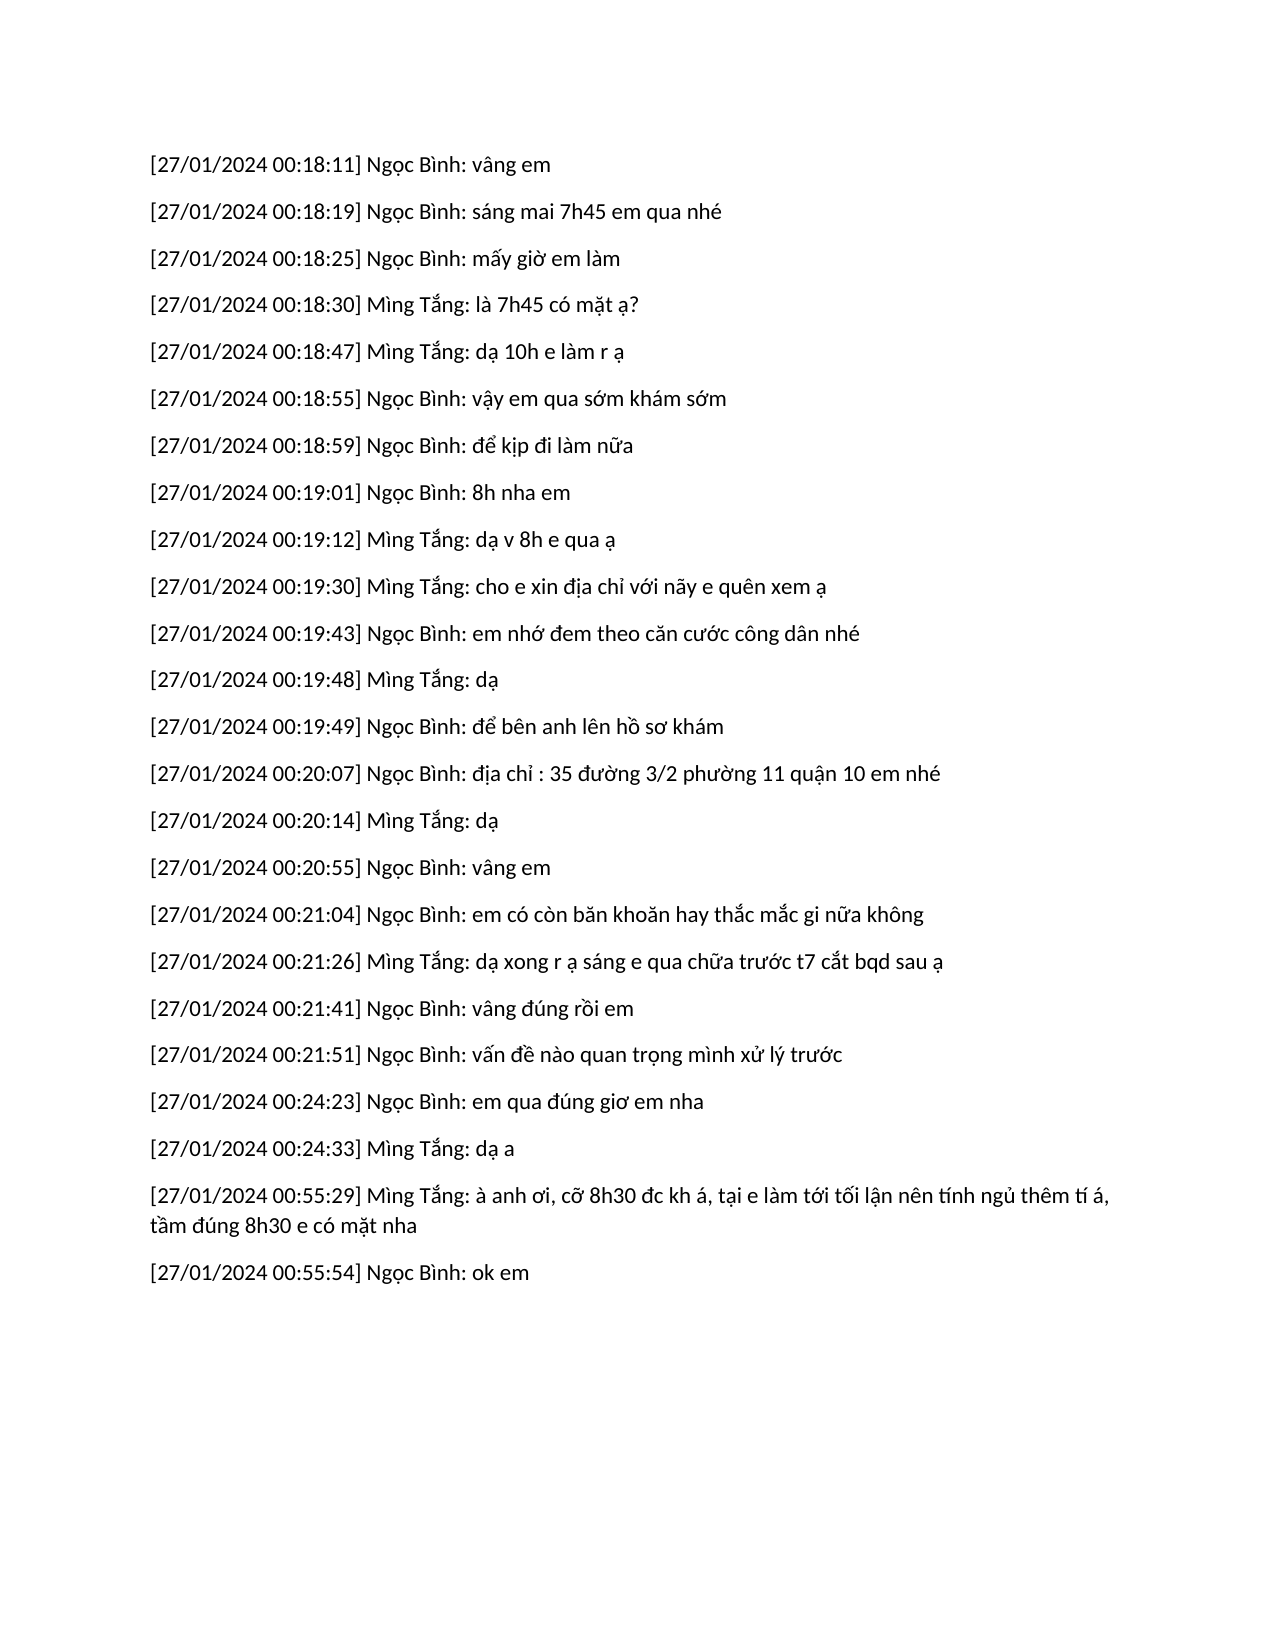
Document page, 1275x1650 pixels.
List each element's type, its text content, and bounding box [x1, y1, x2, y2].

text [27/01/2024 00:19:01] Ngọc Bình: 8h nha em [150, 478, 1125, 506]
text [27/01/2024 00:18:47] Mìng Tắng: dạ 10h e làm r ạ [150, 337, 1125, 366]
text [27/01/2024 00:18:55] Ngọc Bình: vậy em qua sớm khám sớm [150, 384, 1125, 412]
text [27/01/2024 00:19:43] Ngọc Bình: em nhớ đem theo căn cước công dân nhé [150, 619, 1125, 647]
text [27/01/2024 00:19:12] Mìng Tắng: dạ v 8h e qua ạ [150, 525, 1125, 553]
text [27/01/2024 00:20:07] Ngọc Bình: địa chỉ : 35 đường 3/2 phường 11 quận 10 em nhé [150, 759, 1125, 787]
text [27/01/2024 00:19:48] Mìng Tắng: dạ [150, 666, 1125, 694]
text [27/01/2024 00:20:55] Ngọc Bình: vâng em [150, 853, 1125, 881]
text [27/01/2024 00:18:25] Ngọc Bình: mấy giờ em làm [150, 244, 1125, 272]
text [27/01/2024 00:55:29] Mìng Tắng: à anh ơi, cỡ 8h30 đc kh á, tại e làm tới tối lận nên tính ngủ thêm tí á, tầm đúng 8h30 e có mặt nha [150, 1181, 1125, 1239]
text [27/01/2024 00:19:30] Mìng Tắng: cho e xin địa chỉ với nãy e quên xem ạ [150, 572, 1125, 600]
text [27/01/2024 00:24:33] Mìng Tắng: dạ a [150, 1134, 1125, 1162]
text [27/01/2024 00:24:23] Ngọc Bình: em qua đúng giơ em nha [150, 1087, 1125, 1116]
text [27/01/2024 00:21:04] Ngọc Bình: em có còn băn khoăn hay thắc mắc gi nữa không [150, 900, 1125, 928]
text [27/01/2024 00:19:49] Ngọc Bình: để bên anh lên hồ sơ khám [150, 712, 1125, 741]
text [27/01/2024 00:18:30] Mìng Tắng: là 7h45 có mặt ạ? [150, 291, 1125, 319]
text [27/01/2024 00:18:19] Ngọc Bình: sáng mai 7h45 em qua nhé [150, 197, 1125, 225]
text [27/01/2024 00:55:54] Ngọc Bình: ok em [150, 1258, 1125, 1286]
text [27/01/2024 00:20:14] Mìng Tắng: dạ [150, 806, 1125, 834]
text [27/01/2024 00:18:59] Ngọc Bình: để kịp đi làm nữa [150, 431, 1125, 459]
text [27/01/2024 00:21:51] Ngọc Bình: vấn đề nào quan trọng mình xử lý trước [150, 1041, 1125, 1069]
text [27/01/2024 00:21:26] Mìng Tắng: dạ xong r ạ sáng e qua chữa trước t7 cắt bqd sau ạ [150, 947, 1125, 975]
text [27/01/2024 00:18:11] Ngọc Bình: vâng em [150, 150, 1125, 178]
text [27/01/2024 00:21:41] Ngọc Bình: vâng đúng rồi em [150, 994, 1125, 1022]
